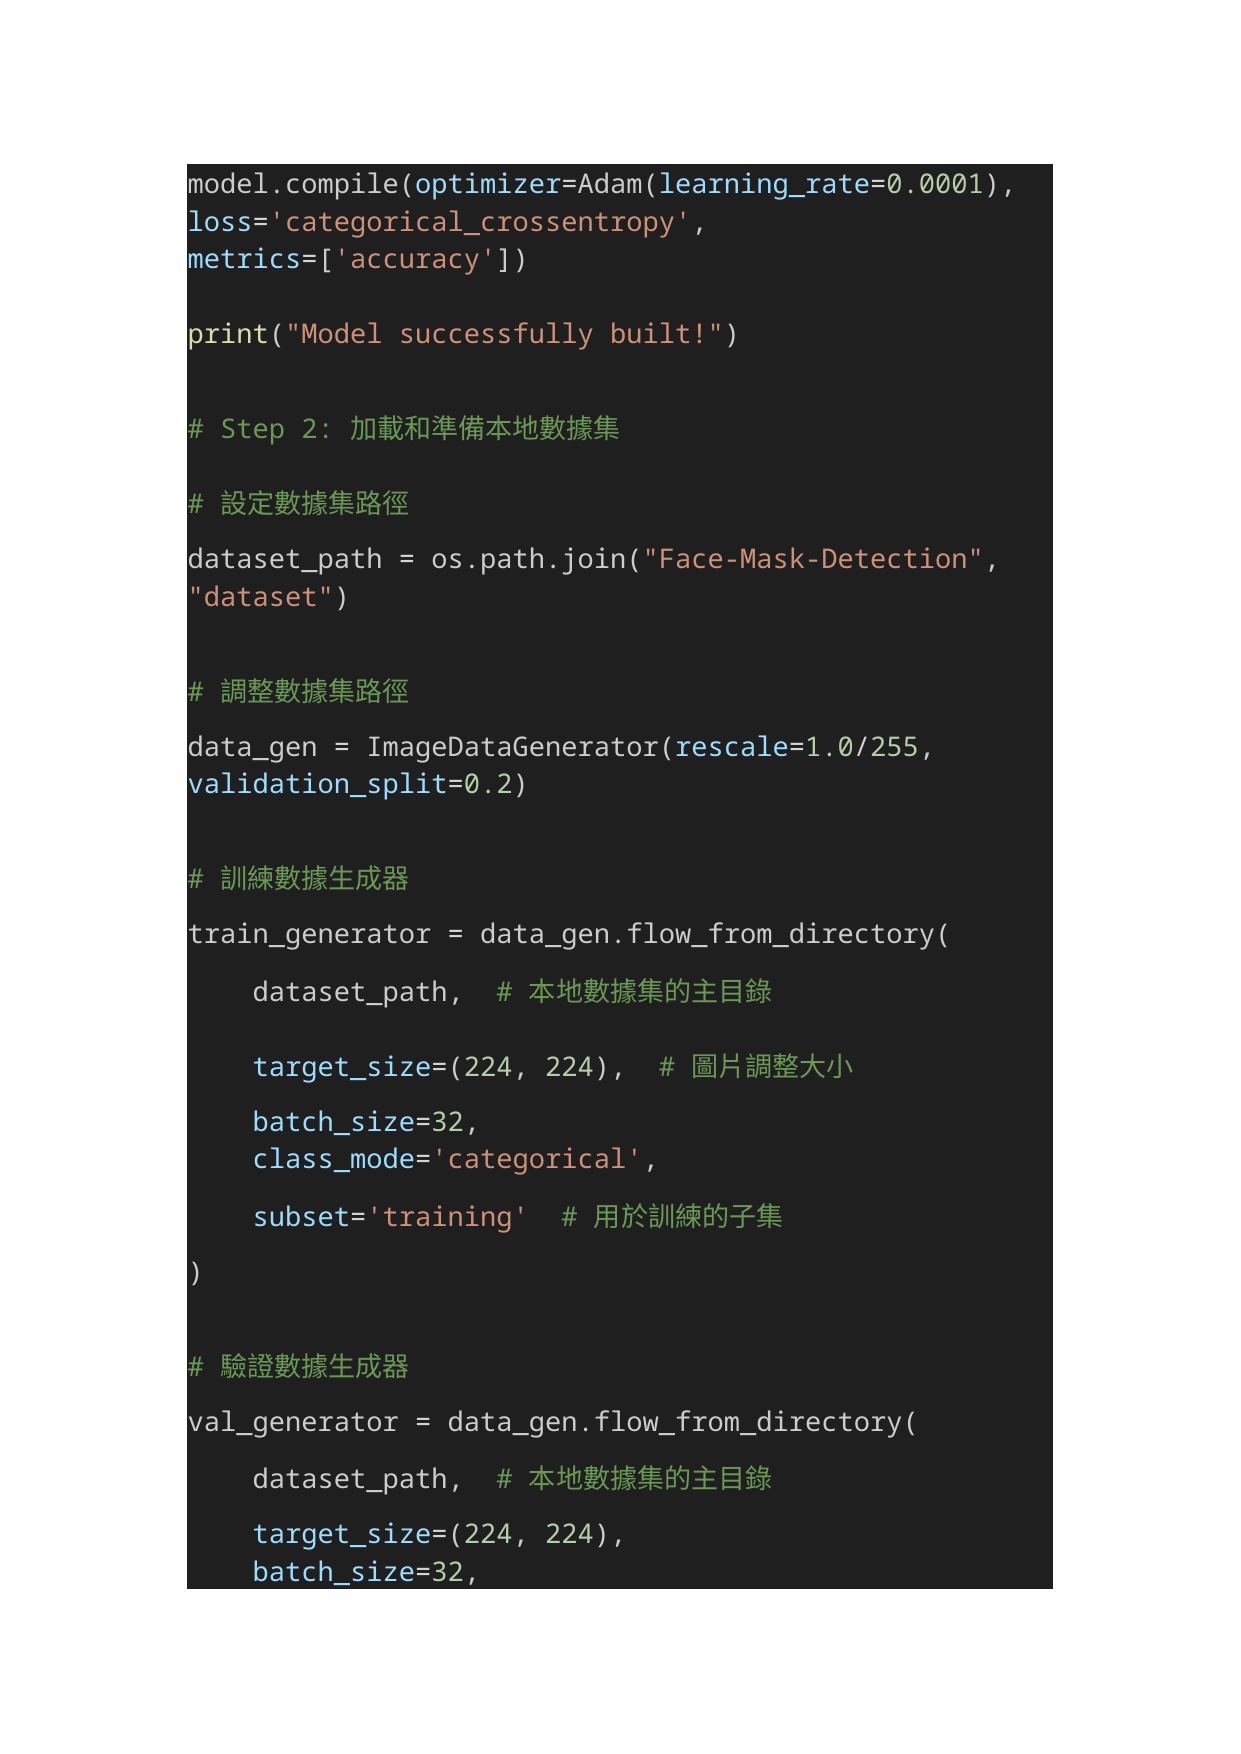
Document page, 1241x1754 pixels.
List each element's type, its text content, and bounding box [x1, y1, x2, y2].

text # 設定數據集路徑 [187, 464, 1053, 539]
text dataset_path = os.path.join("Face-Mask-Detection", "dataset") [187, 539, 1053, 614]
text val_generator = data_gen.flow_from_directory( [187, 1402, 1053, 1439]
text batch_size=32, [187, 1552, 1053, 1589]
text # Step 2: 加載和準備本地數據集 [187, 389, 1053, 464]
text batch_size=32, [187, 1102, 1053, 1139]
text # 驗證數據生成器 [187, 1327, 1053, 1402]
text # 訓練數據生成器 [187, 839, 1053, 914]
text ) [187, 1252, 1053, 1289]
text class_mode='categorical', [187, 1139, 1053, 1177]
text train_generator = data_gen.flow_from_directory( [187, 914, 1053, 952]
text target_size=(224, 224), # 圖片調整大小 [187, 1027, 1053, 1102]
text subset='training' # 用於訓練的子集 [187, 1177, 1053, 1252]
text target_size=(224, 224), [187, 1514, 1053, 1552]
text dataset_path, # 本地數據集的主目錄 [187, 1439, 1053, 1514]
text data_gen = ImageDataGenerator(rescale=1.0/255, validation_split=0.2) [187, 727, 1053, 802]
text model.compile(optimizer=Adam(learning_rate=0.0001), loss='categorical_crossentropy', metrics=['accuracy']) [187, 164, 1053, 277]
text dataset_path, # 本地數據集的主目錄 [187, 952, 1053, 1027]
text # 調整數據集路徑 [187, 652, 1053, 727]
text print("Model successfully built!") [187, 314, 1053, 352]
